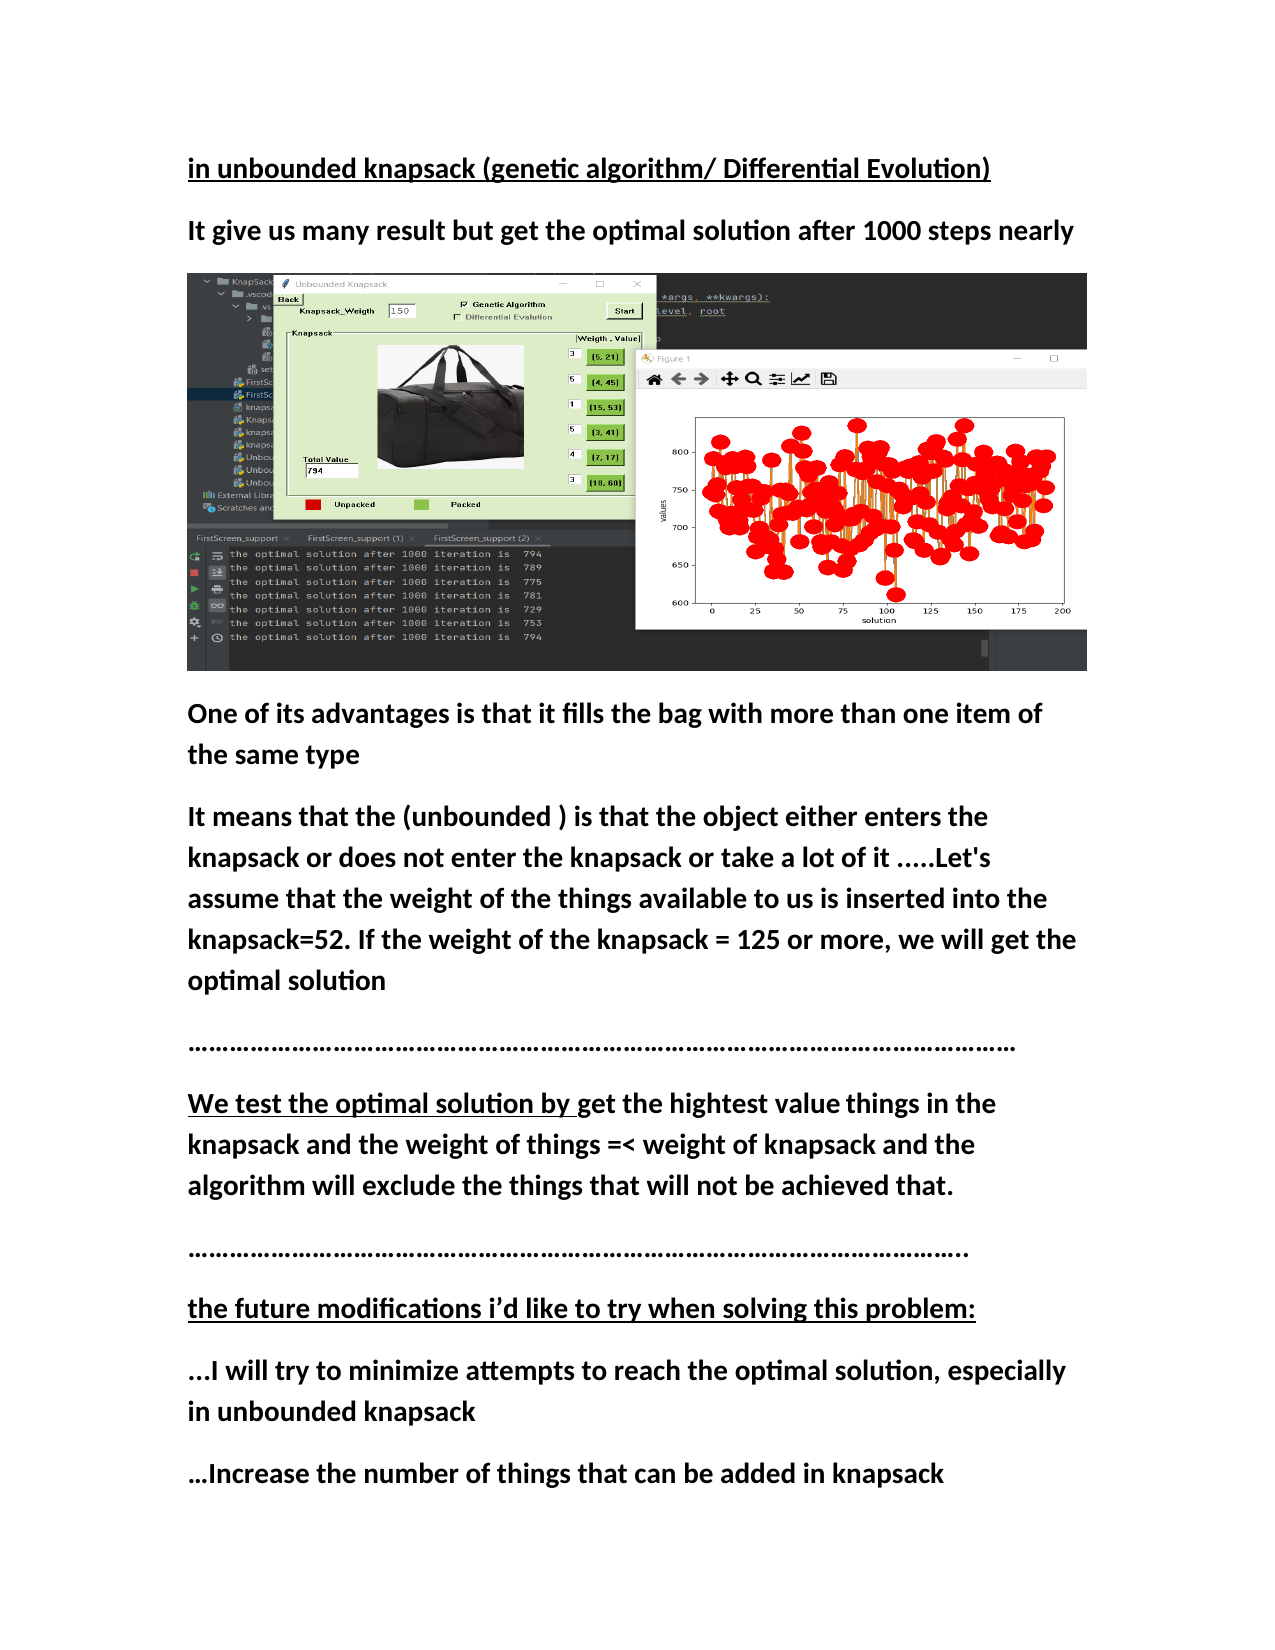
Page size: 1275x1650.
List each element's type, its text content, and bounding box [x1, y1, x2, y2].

text the future modifications i’d like to try when solving this problem: [187, 1291, 1087, 1326]
text ………………………………………………………………………………………………………… [187, 1023, 1087, 1059]
text It give us many result but get the optimal solution after 1000 steps nearly [187, 212, 1087, 247]
text ………………………………………………………………………………………………….. [187, 1229, 1087, 1264]
text We test the optimal solution by get the hightest value things in the knapsack and the weight of things =< weight of knapsack and the algorithm will exclude the things that will not be achieved that. [187, 1085, 1087, 1203]
picture [187, 273, 1087, 671]
text …Increase the number of things that can be added in knapsack [187, 1455, 1087, 1491]
text It means that the (unbounded ) is that the object either enters the knapsack or does not enter the knapsack or take a lot of it .....Let's assume that the weight of the things available to us is inserted into the knapsack=52. If the weight of the knapsack = 125 or more, we will get the optimal solution [187, 798, 1087, 997]
text in unbounded knapsack (genetic algorithm/ Differential Evolution) [187, 150, 1087, 186]
text One of its advantages is that it fills the bag with more than one item of the same type [187, 695, 1087, 772]
text ...I will try to minimize attempts to reach the optimal solution, especially in unbounded knapsack [187, 1352, 1087, 1429]
